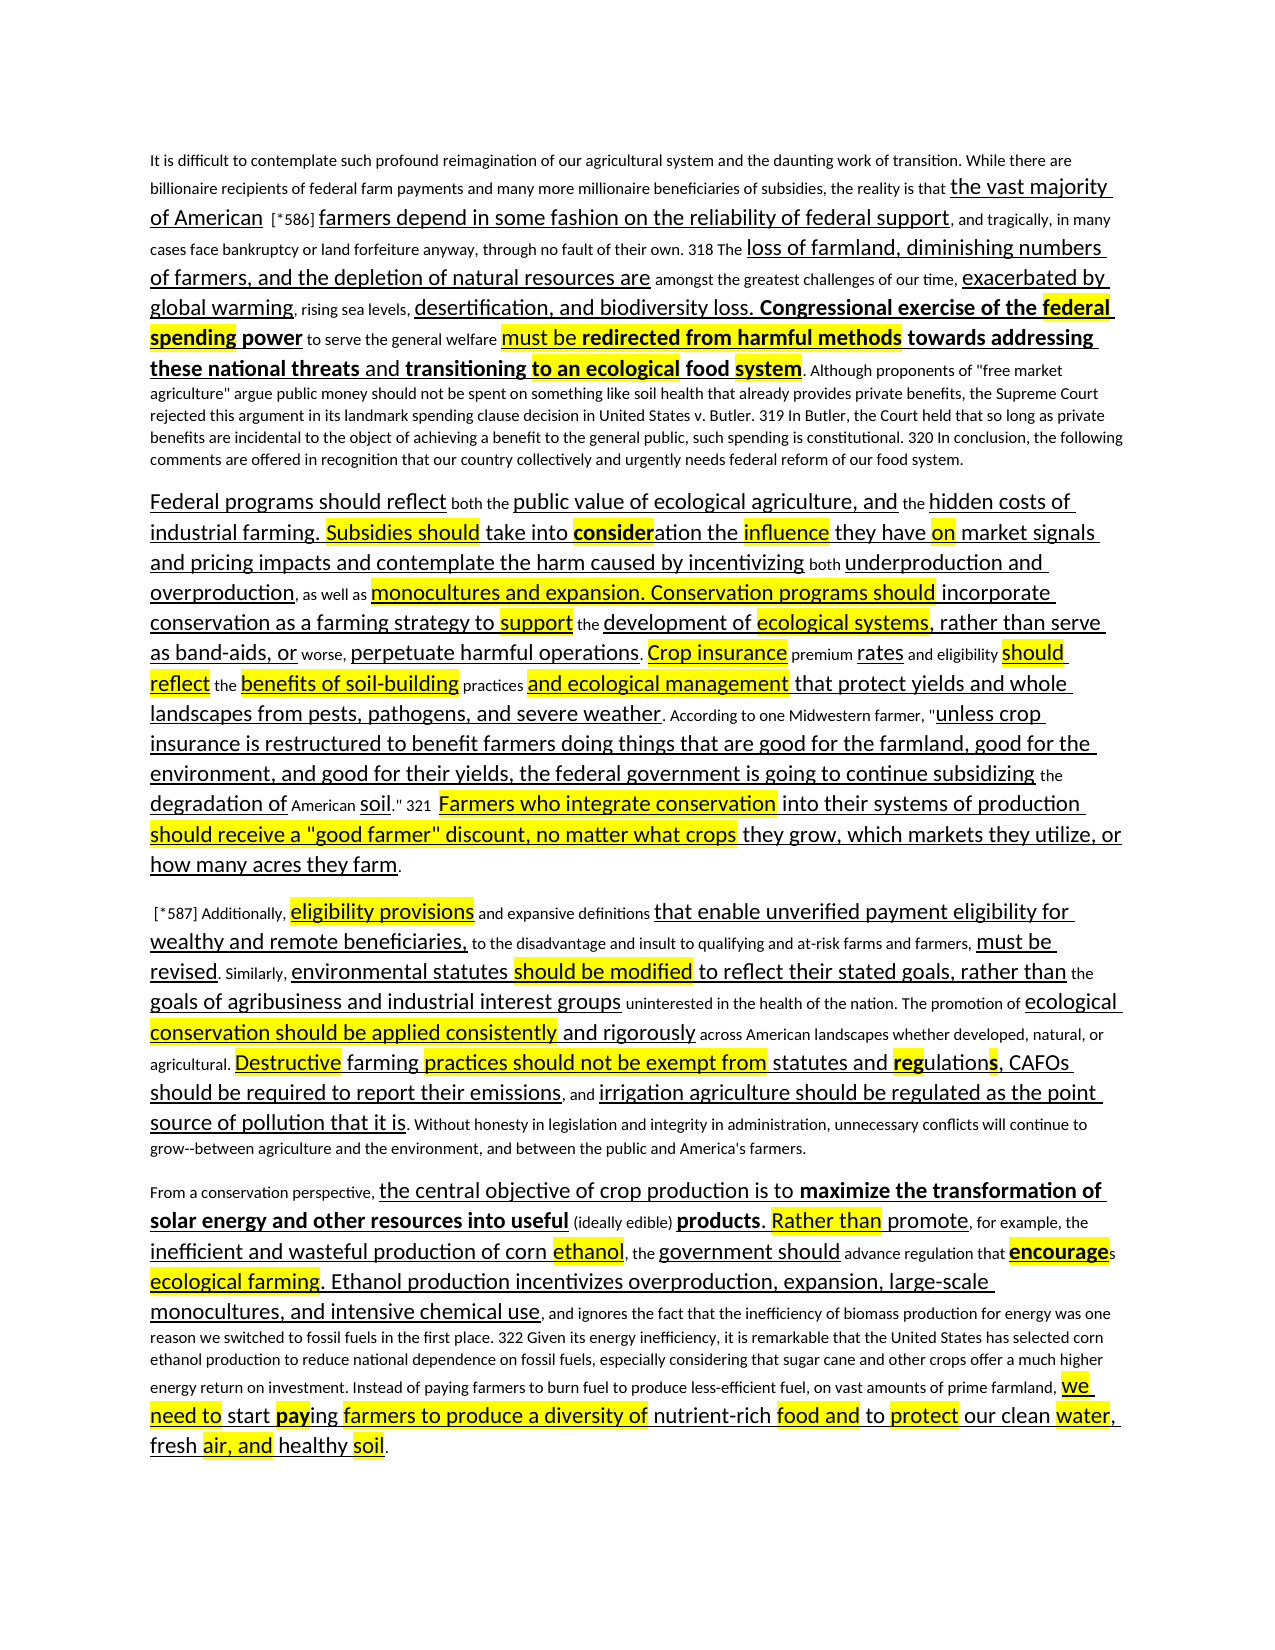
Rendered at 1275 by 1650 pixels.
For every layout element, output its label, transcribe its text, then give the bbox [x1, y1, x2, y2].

text Federal programs should reflect both the public value of ecological agriculture, and the hidden costs of industrial farming. Subsidies should take into consideration the influence they have on market signals and pricing impacts and contemplate the harm caused by incentivizing both underproduction and overproduction, as well as monocultures and expansion. Conservation programs should incorporate conservation as a farming strategy to support the development of ecological systems, rather than serve as band-aids, or worse, perpetuate harmful operations. Crop insurance premium rates and eligibility should reflect the benefits of soil-building practices and ecological management that protect yields and whole landscapes from pests, pathogens, and severe weather. According to one Midwestern farmer, "unless crop insurance is restructured to benefit farmers doing things that are good for the farmland, good for the environment, and good for their yields, the federal government is going to continue subsidizing the degradation of American soil." 321 Farmers who integrate conservation into their systems of production should receive a "good farmer" discount, no matter what crops they grow, which markets they utilize, or how many acres they farm. [150, 487, 1125, 878]
text It is difficult to contemplate such profound reimagination of our agricultural system and the daunting work of transition. While there are billionaire recipients of federal farm payments and many more millionaire beneficiaries of subsidies, the reality is that the vast majority of American [*586] farmers depend in some fashion on the reliability of federal support, and tragically, in many cases face bankruptcy or land forfeiture anyway, through no fault of their own. 318 The loss of farmland, diminishing numbers of farmers, and the depletion of natural resources are amongst the greatest challenges of our time, exacerbated by global warming, rising sea levels, desertification, and biodiversity loss. Congressional exercise of the federal spending power to serve the general welfare must be redirected from harmful methods towards addressing these national threats and transitioning to an ecological food system. Although proponents of "free market agriculture" argue public money should not be spent on something like soil health that already provides private benefits, the Supreme Court rejected this argument in its landmark spending clause decision in United States v. Butler. 319 In Butler, the Court held that so long as private benefits are incidental to the object of achieving a benefit to the general public, such spending is constitutional. 320 In conclusion, the following comments are offered in recognition that our country collectively and urgently needs federal reform of our food system. [150, 150, 1125, 469]
text [*587] Additionally, eligibility provisions and expansive definitions that enable unverified payment eligibility for wealthy and remote beneficiaries, to the disadvantage and insult to qualifying and at-risk farms and farmers, must be revised. Similarly, environmental statutes should be modified to reflect their stated goals, rather than the goals of agribusiness and industrial interest groups uninterested in the health of the nation. The promotion of ecological conservation should be applied consistently and rigorously across American landscapes whether developed, natural, or agricultural. Destructive farming practices should not be exempt from statutes and regulations, CAFOs should be required to report their emissions, and irrigation agriculture should be regulated as the point source of pollution that it is. Without honesty in legislation and integrity in administration, unnecessary conflicts will continue to grow--between agriculture and the environment, and between the public and America's farmers. [150, 897, 1125, 1158]
text From a conservation perspective, the central objective of crop production is to maximize the transformation of solar energy and other resources into useful (ideally edible) products. Rather than promote, for example, the inefficient and wasteful production of corn ethanol, the government should advance regulation that encourages ecological farming. Ethanol production incentivizes overproduction, expansion, large-scale monocultures, and intensive chemical use, and ignores the fact that the inefficiency of biomass production for energy was one reason we switched to fossil fuels in the first place. 322 Given its energy inefficiency, it is remarkable that the United States has selected corn ethanol production to reduce national dependence on fossil fuels, especially considering that sugar cane and other crops offer a much higher energy return on investment. Instead of paying farmers to burn fuel to produce less-efficient fuel, on vast amounts of prime farmland, we need to start paying farmers to produce a diversity of nutrient-rich food and to protect our clean water, fresh air, and healthy soil. [150, 1176, 1125, 1460]
